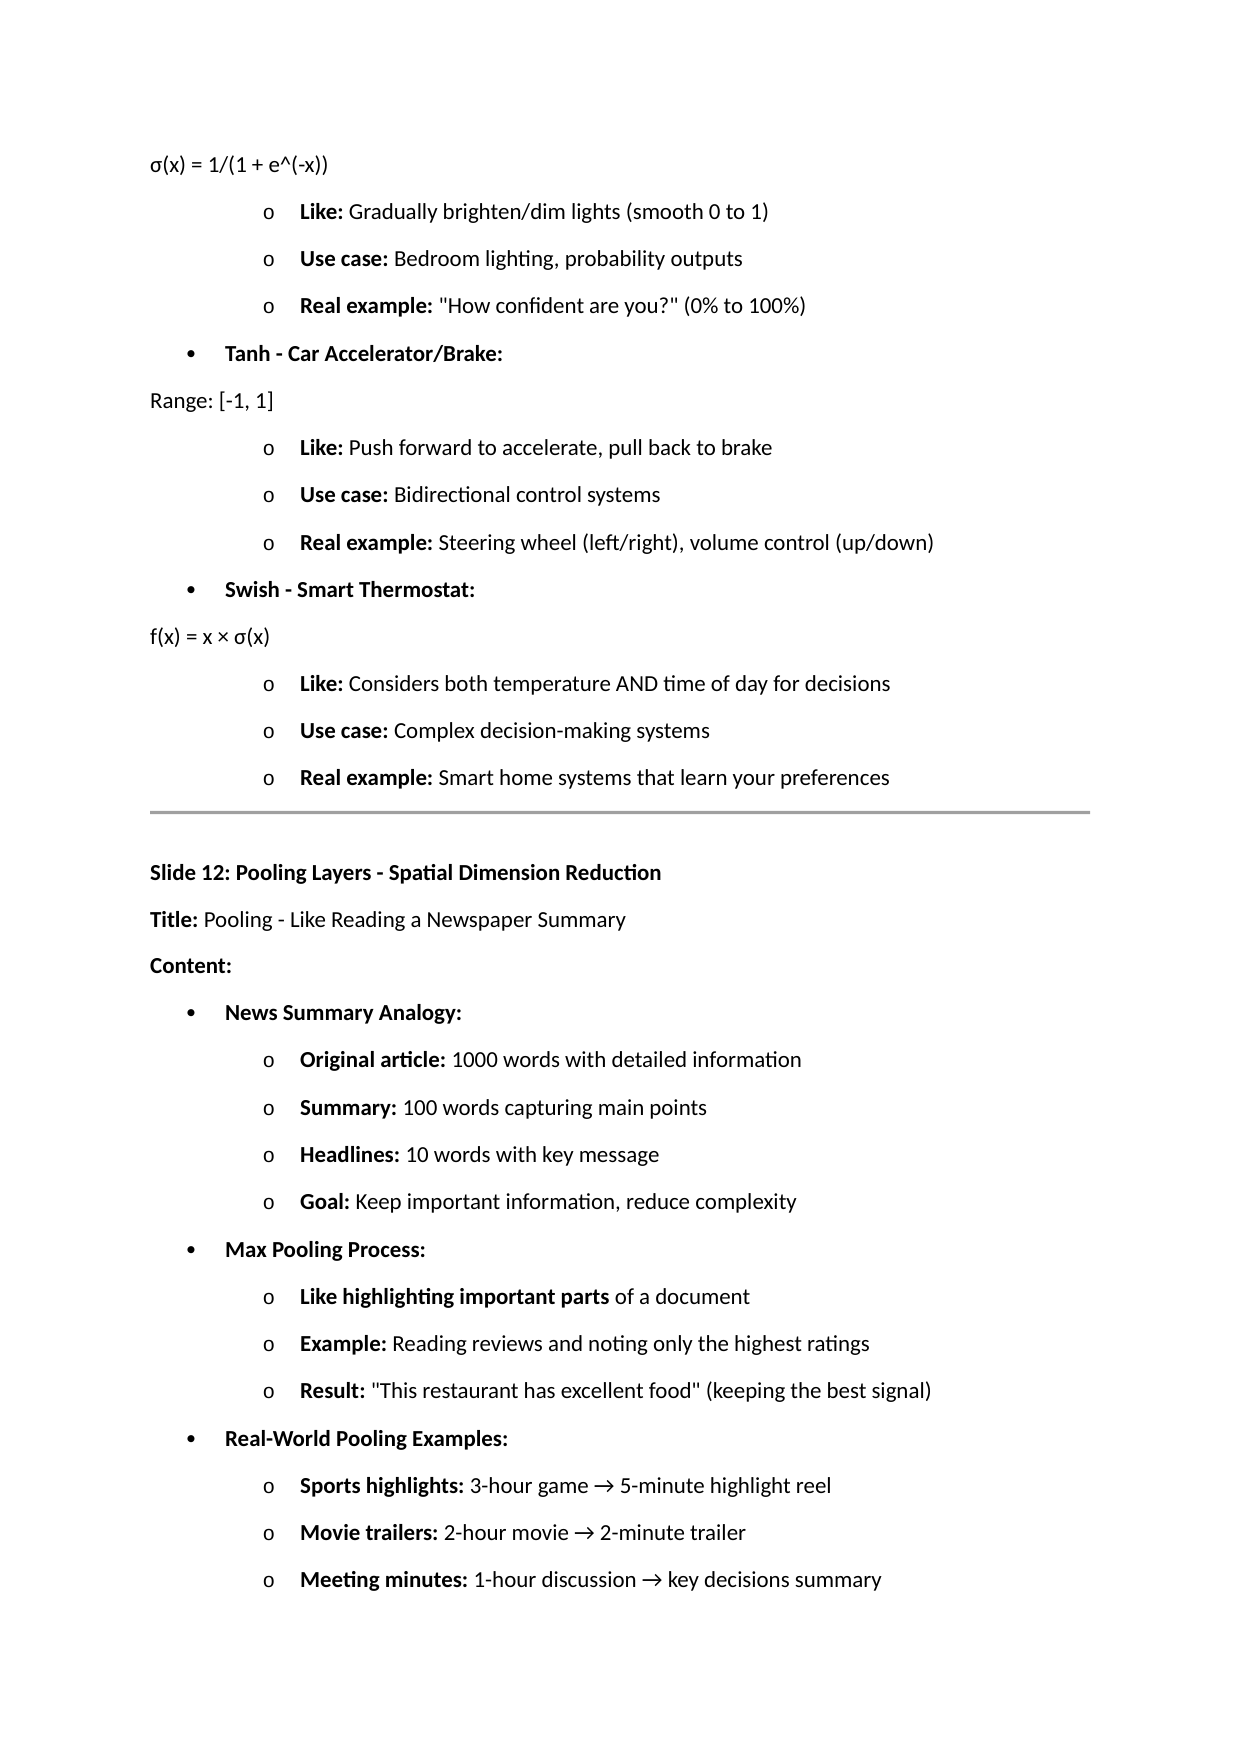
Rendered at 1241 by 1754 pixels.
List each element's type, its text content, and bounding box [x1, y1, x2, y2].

text Title: Pooling - Like Reading a Newspaper Summary [150, 905, 1090, 933]
list Tanh - Car Accelerator/Brake: [187, 339, 1090, 367]
text f(x) = x × σ(x) [150, 622, 1090, 650]
list Example: Reading reviews and noting only the highest ratings [262, 1329, 1090, 1358]
list Swish - Smart Thermostat: [187, 575, 1090, 603]
list Use case: Complex decision-making systems [262, 716, 1090, 745]
list Headlines: 10 words with key message [262, 1140, 1090, 1169]
list Real-World Pooling Examples: [187, 1424, 1090, 1452]
list Result: "This restaurant has excellent food" (keeping the best signal) [262, 1377, 1090, 1405]
list Real example: "How confident are you?" (0% to 100%) [262, 292, 1090, 320]
list News Summary Analogy: [187, 998, 1090, 1026]
text Content: [150, 952, 1090, 979]
list Movie trailers: 2-hour movie → 2-minute trailer [262, 1518, 1090, 1547]
list Meeting minutes: 1-hour discussion → key decisions summary [262, 1566, 1090, 1594]
list Real example: Steering wheel (left/right), volume control (up/down) [262, 528, 1090, 556]
text Slide 12: Pooling Layers - Spatial Dimension Reduction [150, 858, 1090, 886]
list Use case: Bedroom lighting, probability outputs [262, 244, 1090, 273]
text Range: [-1, 1] [150, 386, 1090, 414]
text σ(x) = 1/(1 + e^(-x)) [150, 150, 1090, 178]
list Goal: Keep important information, reduce complexity [262, 1187, 1090, 1216]
list Use case: Bidirectional control systems [262, 480, 1090, 509]
list Real example: Smart home systems that learn your preferences [262, 763, 1090, 792]
list Original article: 1000 words with detailed information [262, 1045, 1090, 1074]
list Like: Gradually brighten/dim lights (smooth 0 to 1) [262, 197, 1090, 225]
list Max Pooling Process: [187, 1235, 1090, 1263]
list Like: Push forward to accelerate, pull back to brake [262, 433, 1090, 461]
list Summary: 100 words capturing main points [262, 1093, 1090, 1121]
list Like: Considers both temperature AND time of day for decisions [262, 669, 1090, 697]
list Sports highlights: 3-hour game → 5-minute highlight reel [262, 1471, 1090, 1499]
list Like highlighting important parts of a document [262, 1282, 1090, 1310]
